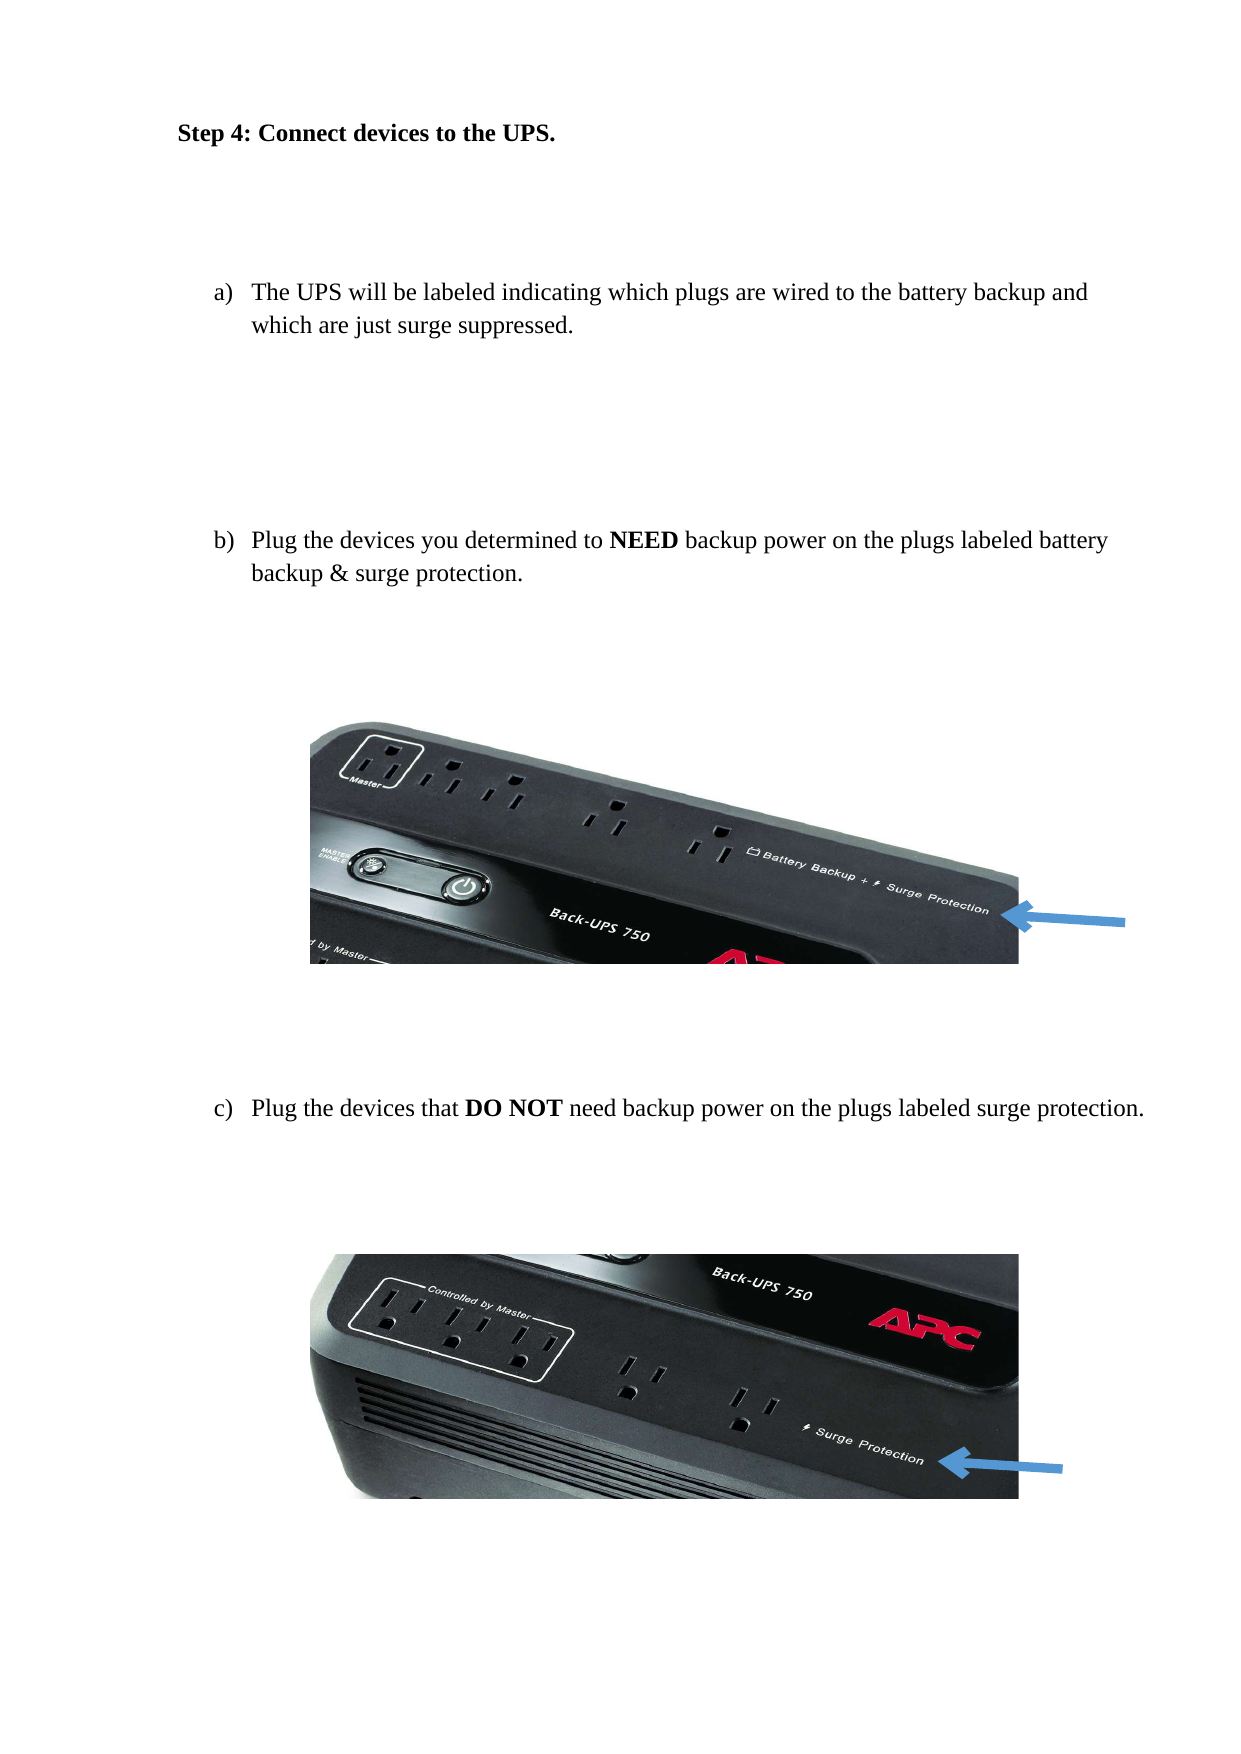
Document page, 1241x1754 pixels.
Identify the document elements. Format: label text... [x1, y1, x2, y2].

picture [310, 1254, 1019, 1499]
list Plug the devices that DO NOT need backup power on the plugs labeled surge protection. [213, 1093, 1152, 1122]
list The UPS will be labeled indicating which plugs are wired to the battery backup and which are just surge suppressed. [213, 277, 1152, 339]
list Plug the devices you determined to NEED backup power on the plugs labeled battery backup & surge protection. [213, 525, 1152, 587]
text Step 4: Connect devices to the UPS. [177, 118, 1152, 147]
picture [310, 720, 1019, 964]
